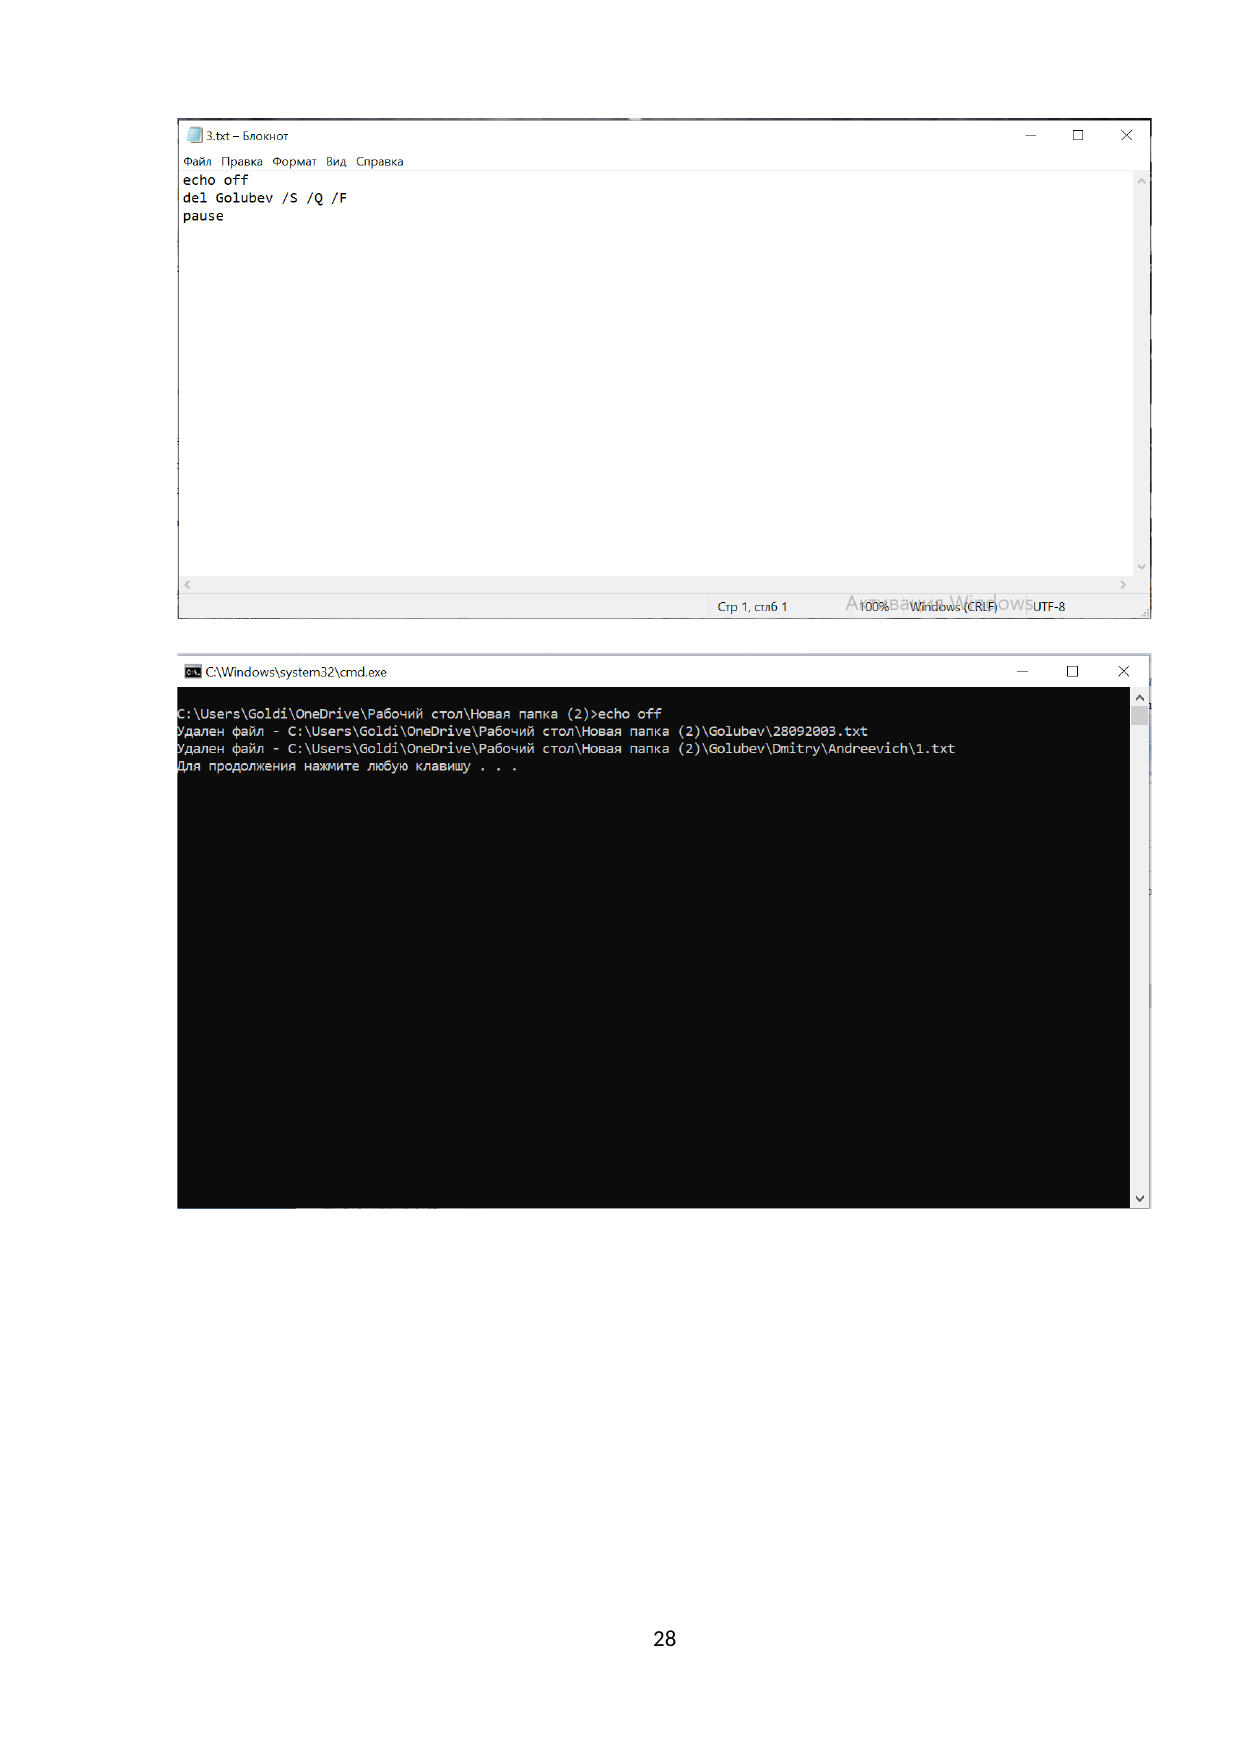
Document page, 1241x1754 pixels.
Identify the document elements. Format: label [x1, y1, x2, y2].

picture [177, 653, 1152, 1209]
picture [177, 118, 1152, 619]
